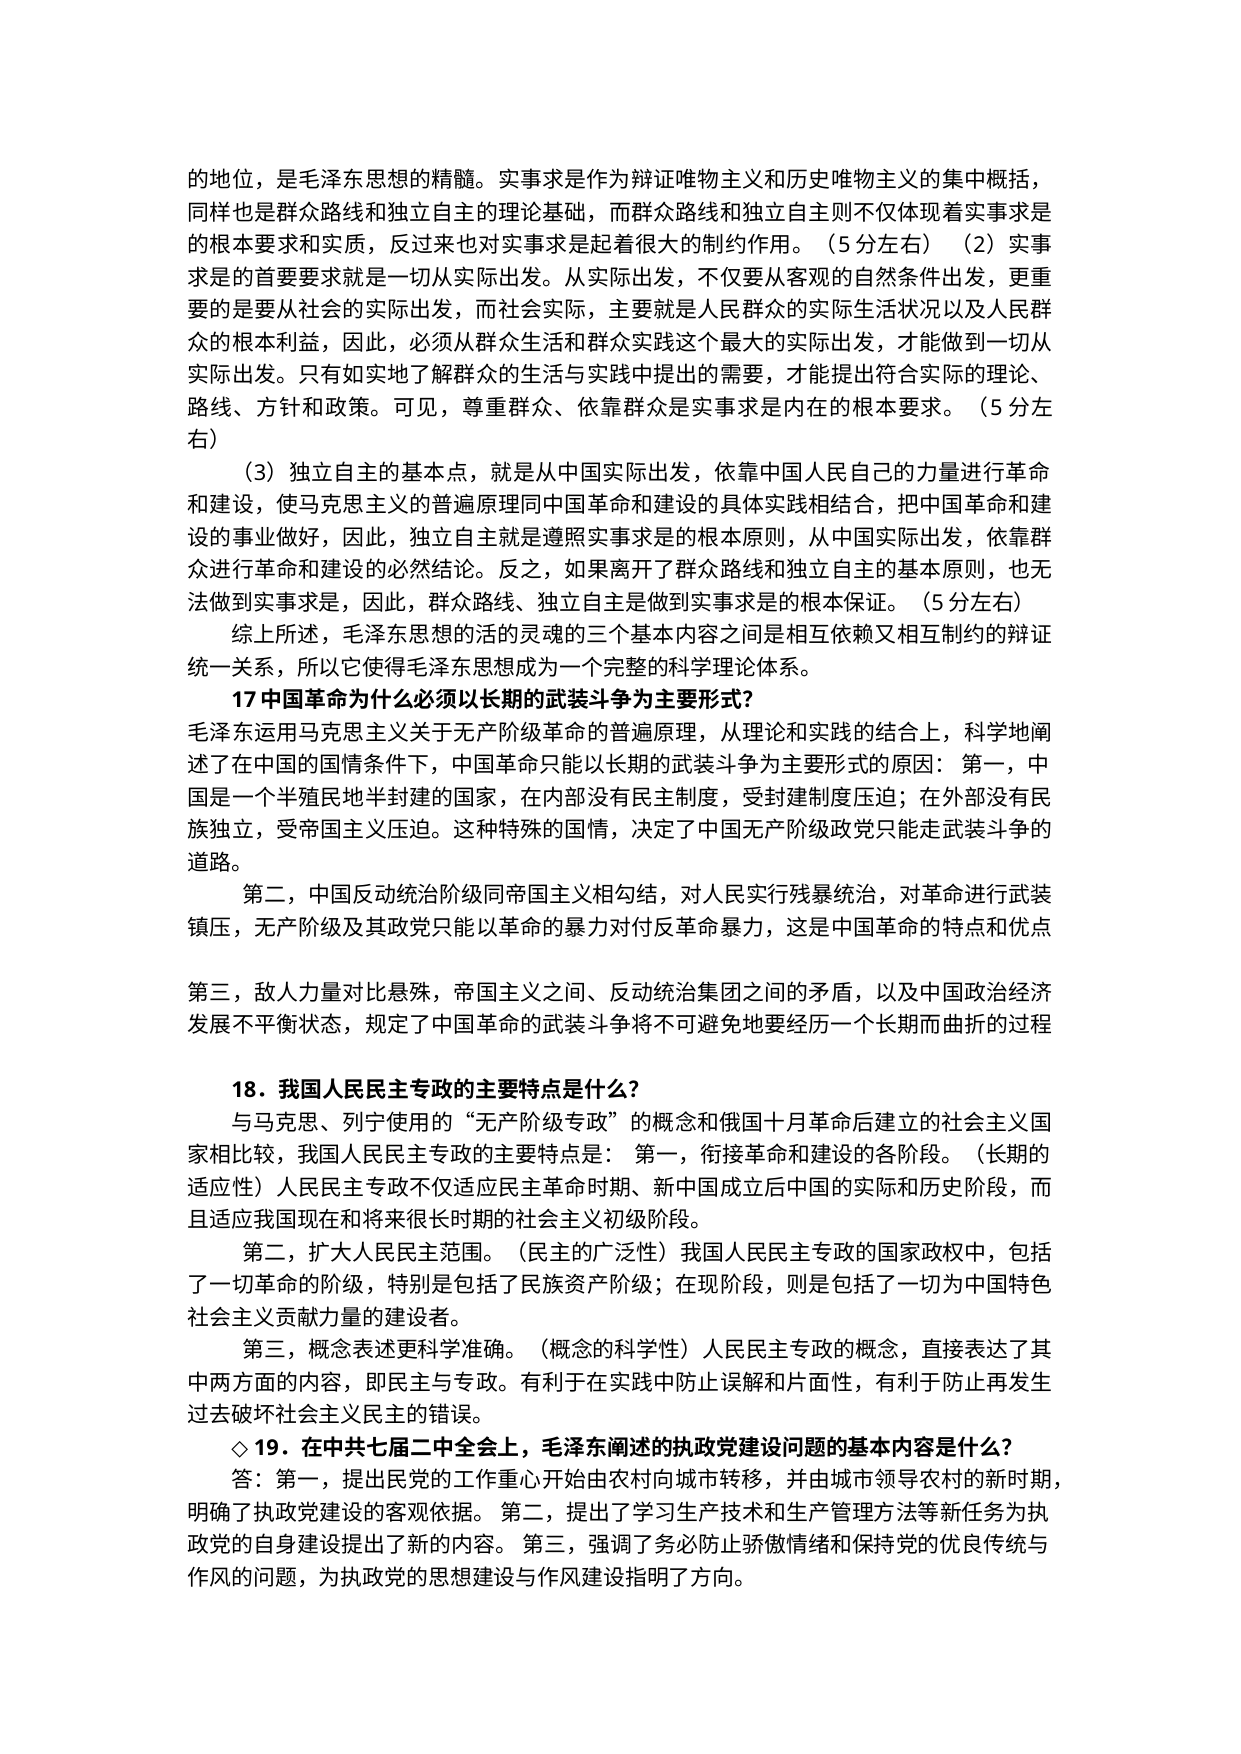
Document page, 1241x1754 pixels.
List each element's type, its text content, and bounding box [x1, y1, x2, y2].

text 18．我国人民民主专政的主要特点是什么？ [187, 1072, 1053, 1104]
text 答：第一，提出民党的工作重心开始由农村向城市转移，并由城市领导农村的新时期，明确了执政党建设的客观依据。 第二，提出了学习生产技术和生产管理方法等新任务为执政党的自身建设提出了新的内容。 第三，强调了务必防止骄傲情绪和保持党的优良传统与作风的问题，为执政党的思想建设与作风建设指明了方向。 [187, 1462, 1053, 1592]
text 第二，扩大人民民主范围。（民主的广泛性）我国人民民主专政的国家政权中，包括了一切革命的阶级，特别是包括了民族资产阶级；在现阶段，则是包括了一切为中国特色社会主义贡献力量的建设者。 [187, 1234, 1053, 1332]
text 第三，敌人力量对比悬殊，帝国主义之间、反动统治集团之间的矛盾，以及中国政治经济发展不平衡状态，规定了中国革命的武装斗争将不可避免地要经历一个长期而曲折的过程。 [187, 974, 1053, 1072]
text 17中国革命为什么必须以长期的武装斗争为主要形式？ [187, 682, 1053, 714]
text 综上所述，毛泽东思想的活的灵魂的三个基本内容之间是相互依赖又相互制约的辩证统一关系，所以它使得毛泽东思想成为一个完整的科学理论体系。 [187, 617, 1053, 682]
text ◇ 19．在中共七届二中全会上，毛泽东阐述的执政党建设问题的基本内容是什么？ [187, 1429, 1053, 1462]
text 与马克思、列宁使用的“无产阶级专政”的概念和俄国十月革命后建立的社会主义国家相比较，我国人民民主专政的主要特点是： 第一，衔接革命和建设的各阶段。（长期的适应性）人民民主专政不仅适应民主革命时期、新中国成立后中国的实际和历史阶段，而且适应我国现在和将来很长时期的社会主义初级阶段。 [187, 1104, 1053, 1234]
text （3）独立自主的基本点，就是从中国实际出发，依靠中国人民自己的力量进行革命和建设，使马克思主义的普遍原理同中国革命和建设的具体实践相结合，把中国革命和建设的事业做好，因此，独立自主就是遵照实事求是的根本原则，从中国实际出发，依靠群众进行革命和建设的必然结论。反之，如果离开了群众路线和独立自主的基本原则，也无法做到实事求是，因此，群众路线、独立自主是做到实事求是的根本保证。（5分左右） [187, 454, 1053, 617]
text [187, 162, 1053, 454]
text 毛泽东运用马克思主义关于无产阶级革命的普遍原理，从理论和实践的结合上，科学地阐述了在中国的国情条件下，中国革命只能以长期的武装斗争为主要形式的原因： 第一，中国是一个半殖民地半封建的国家，在内部没有民主制度，受封建制度压迫；在外部没有民族独立，受帝国主义压迫。这种特殊的国情，决定了中国无产阶级政党只能走武装斗争的道路。 [187, 714, 1053, 877]
text 第三，概念表述更科学准确。（概念的科学性）人民民主专政的概念，直接表达了其中两方面的内容，即民主与专政。有利于在实践中防止误解和片面性，有利于防止再发生过去破坏社会主义民主的错误。 [187, 1332, 1053, 1429]
text 第二，中国反动统治阶级同帝国主义相勾结，对人民实行残暴统治，对革命进行武装镇压，无产阶级及其政党只能以革命的暴力对付反革命暴力，这是中国革命的特点和优点。 [187, 877, 1053, 974]
